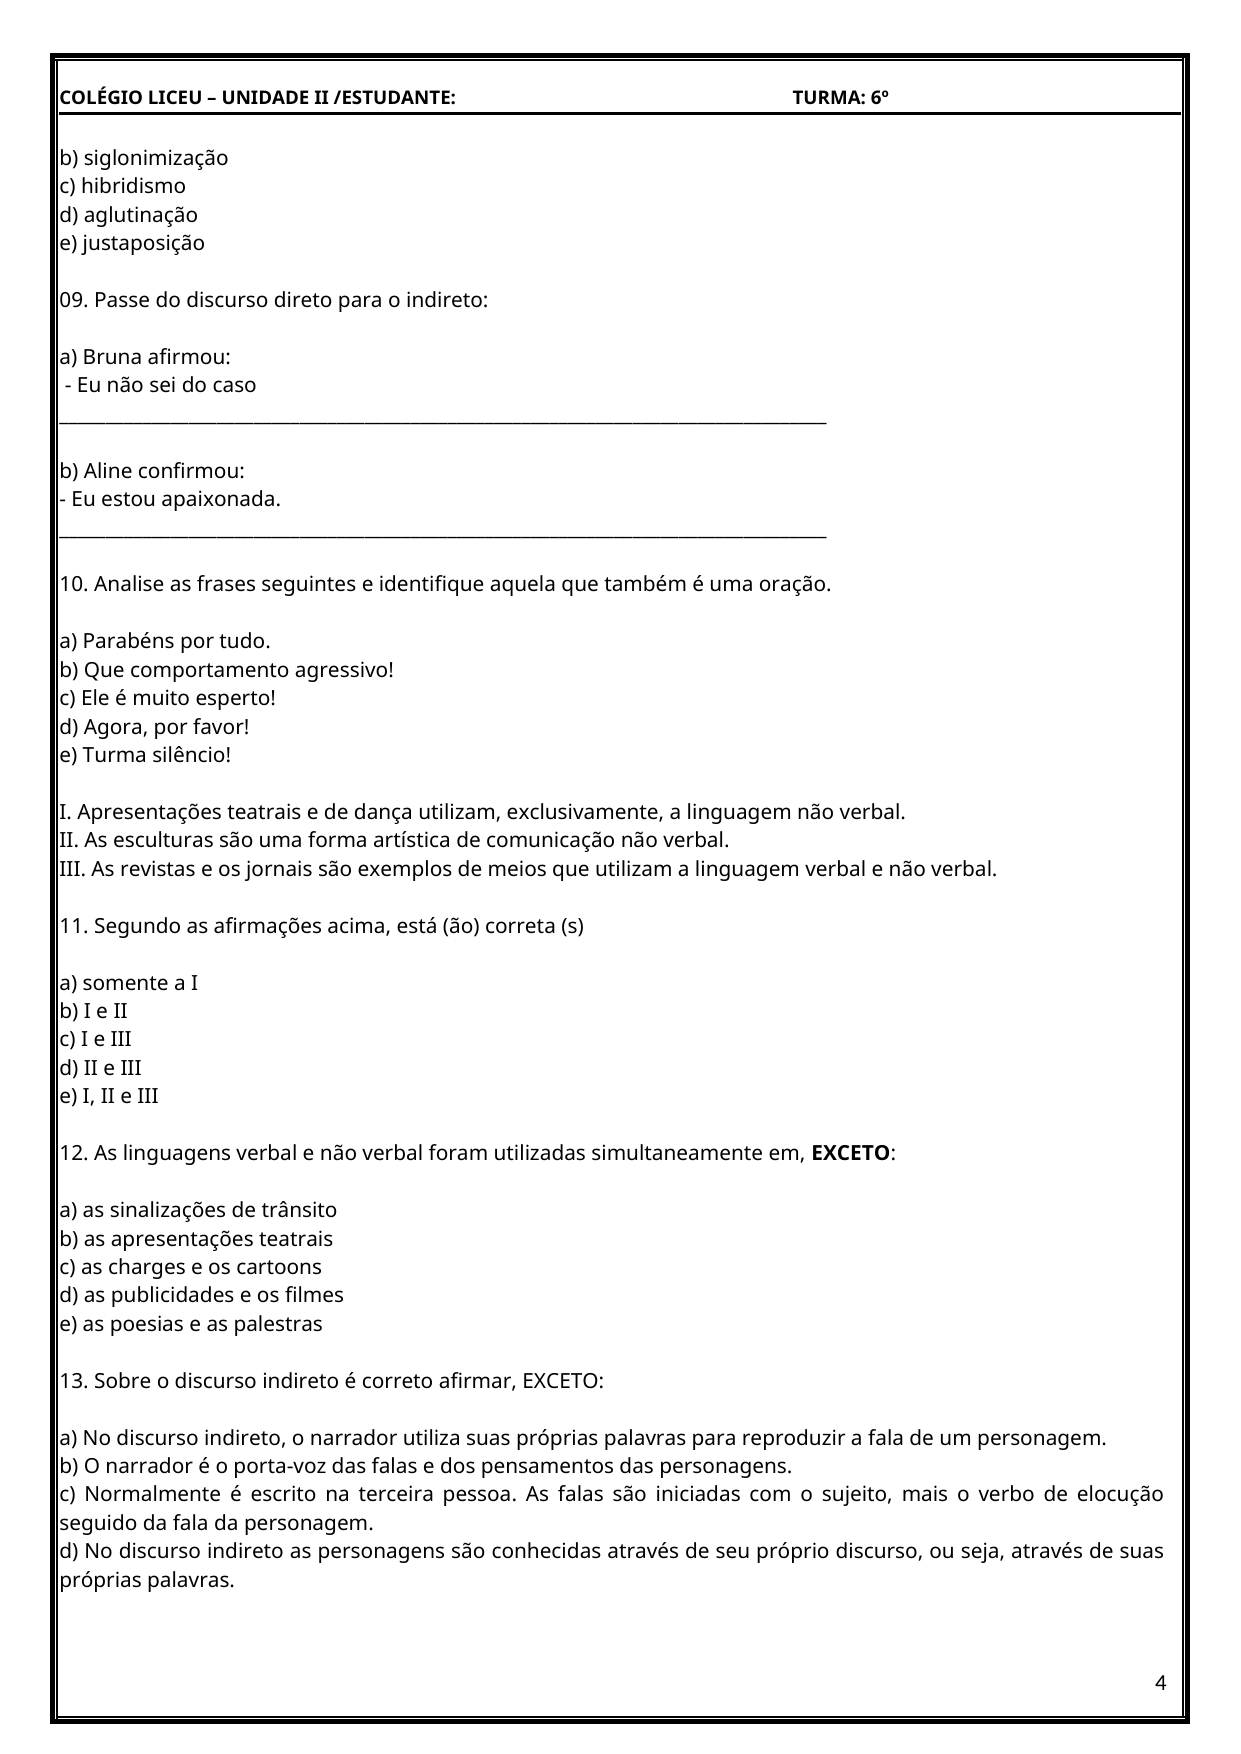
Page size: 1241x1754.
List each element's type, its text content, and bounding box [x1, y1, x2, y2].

text d) aglutinação [59, 200, 1167, 228]
text e) justaposição [59, 228, 1167, 257]
text ___________________________________________________________________________________ [59, 399, 1167, 427]
text - Eu não sei do caso [59, 371, 1167, 399]
text 10. Analise as frases seguintes e identifique aquela que também é uma oração. [59, 569, 1167, 598]
text - Eu estou apaixonada. [59, 484, 1167, 513]
list ___________________________________________________________________________________ [59, 513, 1167, 541]
text c) hibridismo [59, 171, 1167, 200]
text 11. Segundo as afirmações acima, está (ão) correta (s) [59, 911, 1167, 939]
text 09. Passe do discurso direto para o indireto: [59, 285, 1167, 314]
text a) No discurso indireto, o narrador utiliza suas próprias palavras para reproduzir a fala de um personagem. [59, 1423, 1167, 1451]
text c) Normalmente é escrito na terceira pessoa. As falas são iniciadas com o sujeito, mais o verbo de elocução seguido da fala da personagem. [59, 1479, 1167, 1536]
text a) as sinalizações de trânsito b) as apresentações teatrais c) as charges e os cartoons d) as publicidades e os filmes e) as poesias e as palestras [59, 1195, 1167, 1337]
text b) siglonimização [59, 143, 1167, 171]
text b) Aline confirmou: [59, 456, 1167, 484]
text 13. Sobre o discurso indireto é correto afirmar, EXCETO: [59, 1366, 1167, 1394]
text 12. As linguagens verbal e não verbal foram utilizadas simultaneamente em, EXCETO: [59, 1138, 1167, 1167]
text b) O narrador é o porta-voz das falas e dos pensamentos das personagens. [59, 1451, 1167, 1479]
text I. Apresentações teatrais e de dança utilizam, exclusivamente, a linguagem não verbal. II. As esculturas são uma forma artística de comunicação não verbal. III. As revistas e os jornais são exemplos de meios que utilizam a linguagem verbal e não verbal. [59, 797, 1167, 882]
text a) Parabéns por tudo. b) Que comportamento agressivo! c) Ele é muito esperto! d) Agora, por favor! e) Turma silêncio! [59, 626, 1167, 769]
text a) somente a I b) I e II c) I e III d) II e III e) I, II e III [59, 968, 1167, 1110]
text d) No discurso indireto as personagens são conhecidas através de seu próprio discurso, ou seja, através de suas próprias palavras. [59, 1536, 1167, 1593]
text a) Bruna afirmou: [59, 342, 1167, 371]
